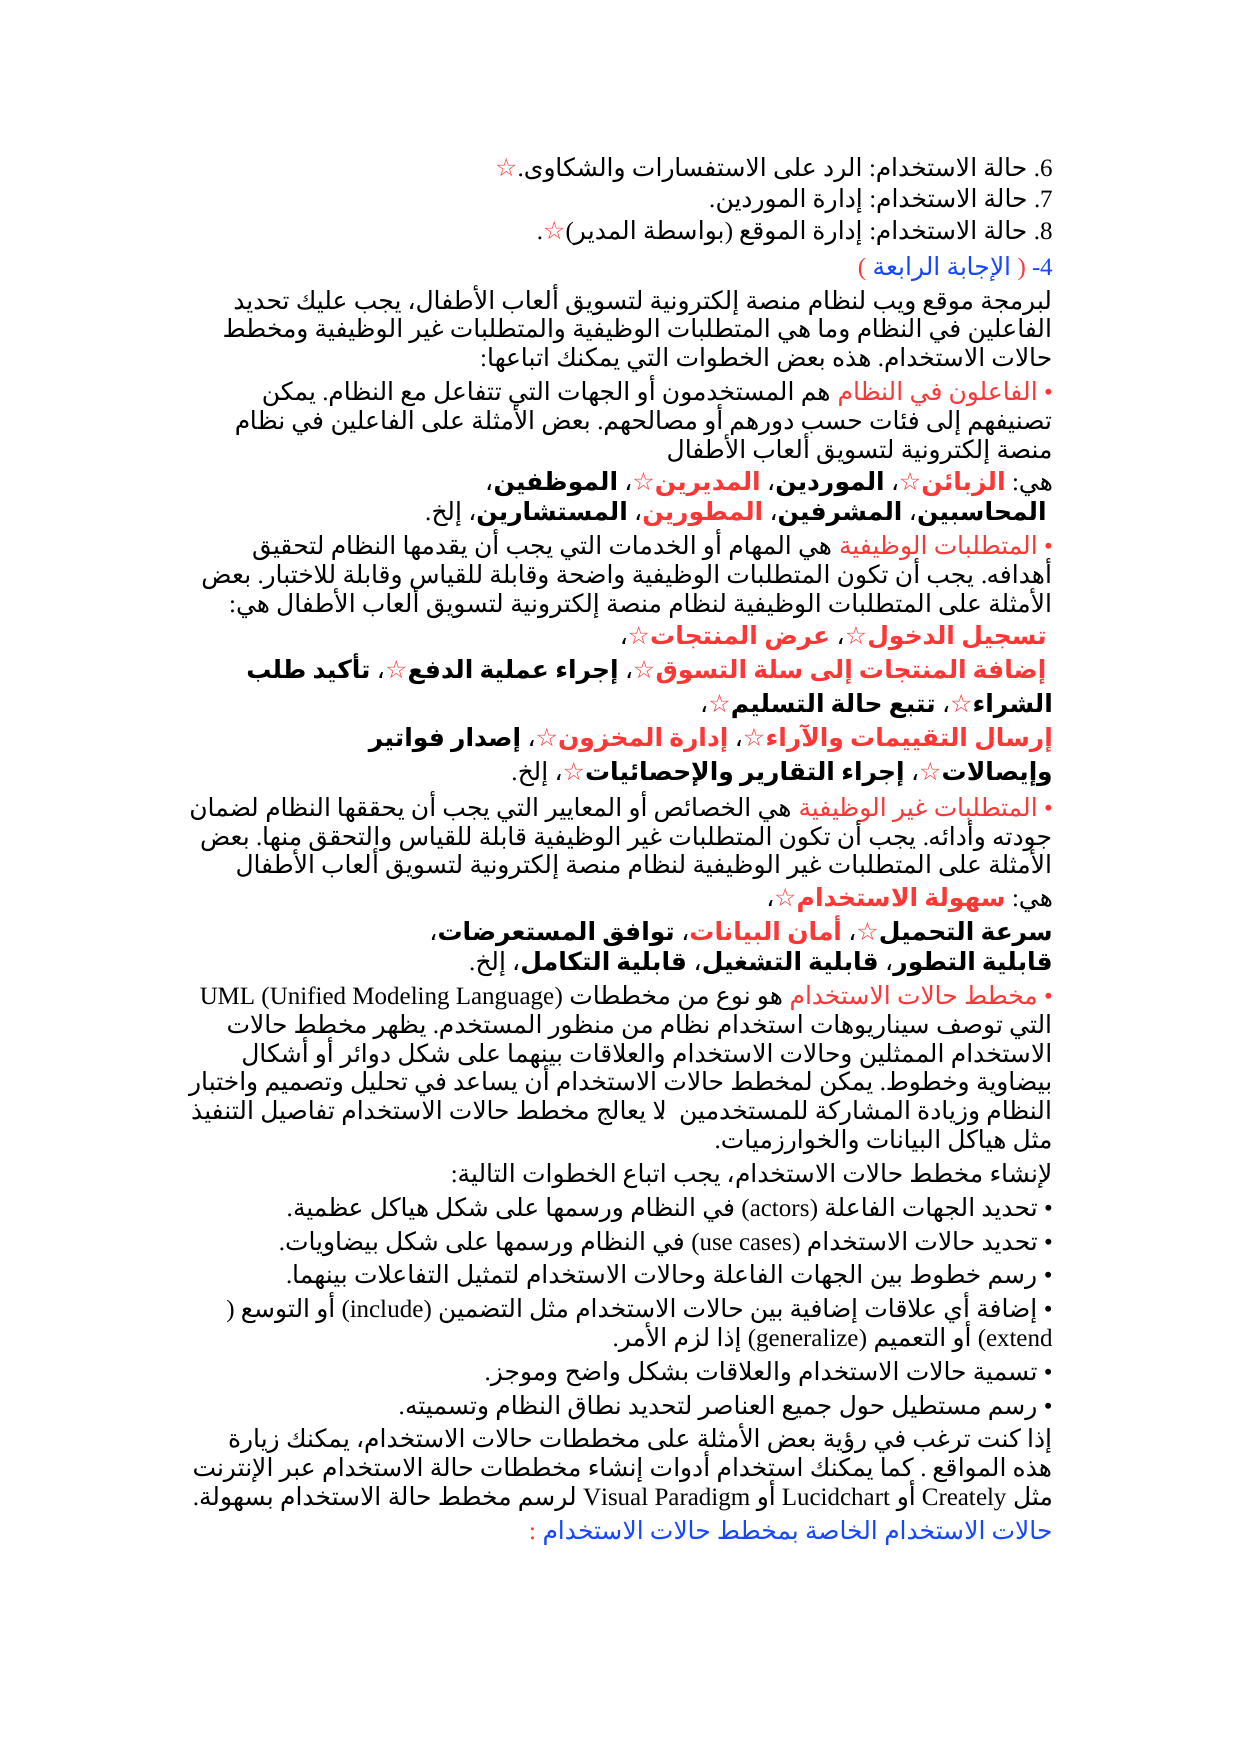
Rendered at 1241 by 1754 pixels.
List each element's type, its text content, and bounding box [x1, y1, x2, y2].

text • تحديد الجهات الفاعلة (actors) في النظام ورسمها على شكل هياكل عظمية. [187, 1193, 1053, 1221]
text • تسمية حالات الاستخدام والعلاقات بشكل واضح وموجز. [187, 1357, 1053, 1386]
text • المتطلبات غير الوظيفية هي الخصائص أو المعايير التي يجب أن يحققها النظام لضمان جودته وأدائه. يجب أن تكون المتطلبات غير الوظيفية قابلة للقياس والتحقق منها. بعض الأمثلة على المتطلبات غير الوظيفية لنظام منصة إلكترونية لتسويق ألعاب الأطفال هي: سهولة الاستخدام☆، سرعة التحميل☆، أمان البيانات، توافق المستعرضات، قابلية التطور، قابلية التشغيل، قابلية التكامل، إلخ. [187, 793, 1053, 976]
text لبرمجة موقع ويب لنظام منصة إلكترونية لتسويق ألعاب الأطفال، يجب عليك تحديد الفاعلين في النظام وما هي المتطلبات الوظيفية والمتطلبات غير الوظيفية ومخطط حالات الاستخدام. هذه بعض الخطوات التي يمكنك اتباعها: [187, 286, 1053, 372]
text • الفاعلون في النظام هم المستخدمون أو الجهات التي تتفاعل مع النظام. يمكن تصنيفهم إلى فئات حسب دورهم أو مصالحهم. بعض الأمثلة على الفاعلين في نظام منصة إلكترونية لتسويق ألعاب الأطفال هي: الزبائن☆، الموردين، المديرين☆، الموظفين، المحاسبين، المشرفين، المطورين، المستشارين، إلخ. [187, 377, 1053, 526]
text • مخطط حالات الاستخدام هو نوع من مخططات UML (Unified Modeling Language) التي توصف سيناريوهات استخدام نظام من منظور المستخدم. يظهر مخطط حالات الاستخدام الممثلين وحالات الاستخدام والعلاقات بينهما على شكل دوائر أو أشكال بيضاوية وخطوط. يمكن لمخطط حالات الاستخدام أن يساعد في تحليل وتصميم واختبار النظام وزيادة المشاركة للمستخدمين. لا يعالج مخطط حالات الاستخدام تفاصيل التنفيذ مثل هياكل البيانات والخوارزميات. [187, 981, 1053, 1154]
text • إضافة أي علاقات إضافية بين حالات الاستخدام مثل التضمين (include) أو التوسع (extend) أو التعميم (generalize) إذا لزم الأمر. [187, 1294, 1053, 1352]
text حالات الاستخدام الخاصة بمخطط حالات الاستخدام : [187, 1516, 1053, 1545]
text 4- ( الإجابة الرابعة ) [187, 252, 1053, 281]
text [187, 150, 1053, 247]
text • تحديد حالات الاستخدام (use cases) في النظام ورسمها على شكل بيضاويات. [187, 1227, 1053, 1255]
text • رسم خطوط بين الجهات الفاعلة وحالات الاستخدام لتمثيل التفاعلات بينهما. [187, 1260, 1053, 1289]
text • رسم مستطيل حول جميع العناصر لتحديد نطاق النظام وتسميته. [187, 1391, 1053, 1419]
text إذا كنت ترغب في رؤية بعض الأمثلة على مخططات حالات الاستخدام، يمكنك زيارة هذه المواقع . كما يمكنك استخدام أدوات إنشاء مخططات حالة الاستخدام عبر الإنترنت مثل Creately أو Lucidchart أو Visual Paradigm لرسم مخطط حالة الاستخدام بسهولة. [187, 1424, 1053, 1511]
text لإنشاء مخطط حالات الاستخدام، يجب اتباع الخطوات التالية: [187, 1159, 1053, 1188]
text • المتطلبات الوظيفية هي المهام أو الخدمات التي يجب أن يقدمها النظام لتحقيق أهدافه. يجب أن تكون المتطلبات الوظيفية واضحة وقابلة للقياس وقابلة للاختبار. بعض الأمثلة على المتطلبات الوظيفية لنظام منصة إلكترونية لتسويق ألعاب الأطفال هي: تسجيل الدخول☆، عرض المنتجات☆، إضافة المنتجات إلى سلة التسوق☆، إجراء عملية الدفع☆، تأكيد طلب الشراء☆، تتبع حالة التسليم☆، إرسال التقييمات والآراء☆، إدارة المخزون☆، إصدار فواتير وإيصالات☆، إجراء التقارير والإحصائيات☆، إلخ. [187, 531, 1053, 788]
